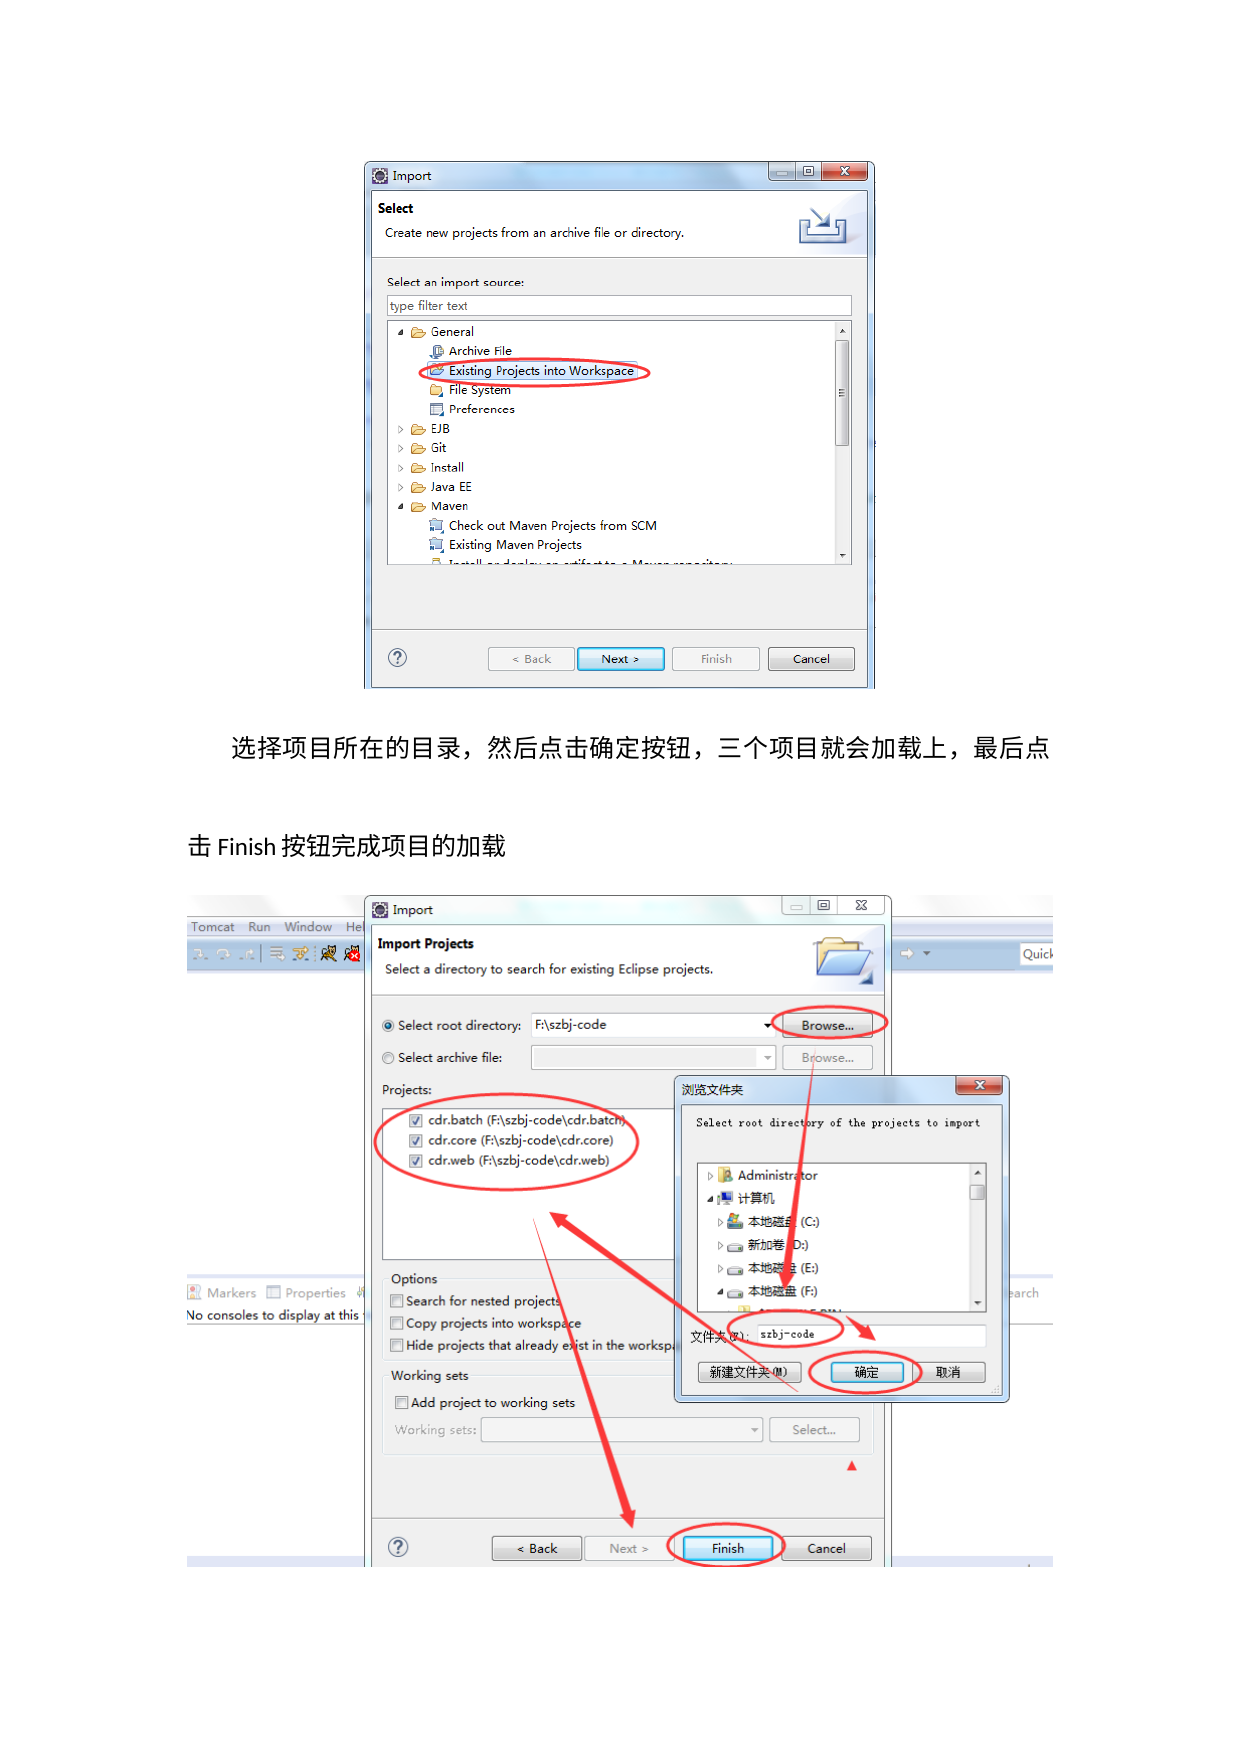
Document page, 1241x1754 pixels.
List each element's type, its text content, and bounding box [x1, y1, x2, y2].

text 选择项目所在的目录，然后点击确定按钮，三个项目就会加载上，最后点击Finish按钮完成项目的加载 [187, 714, 1053, 877]
picture [364, 161, 876, 689]
picture [187, 895, 1053, 1567]
